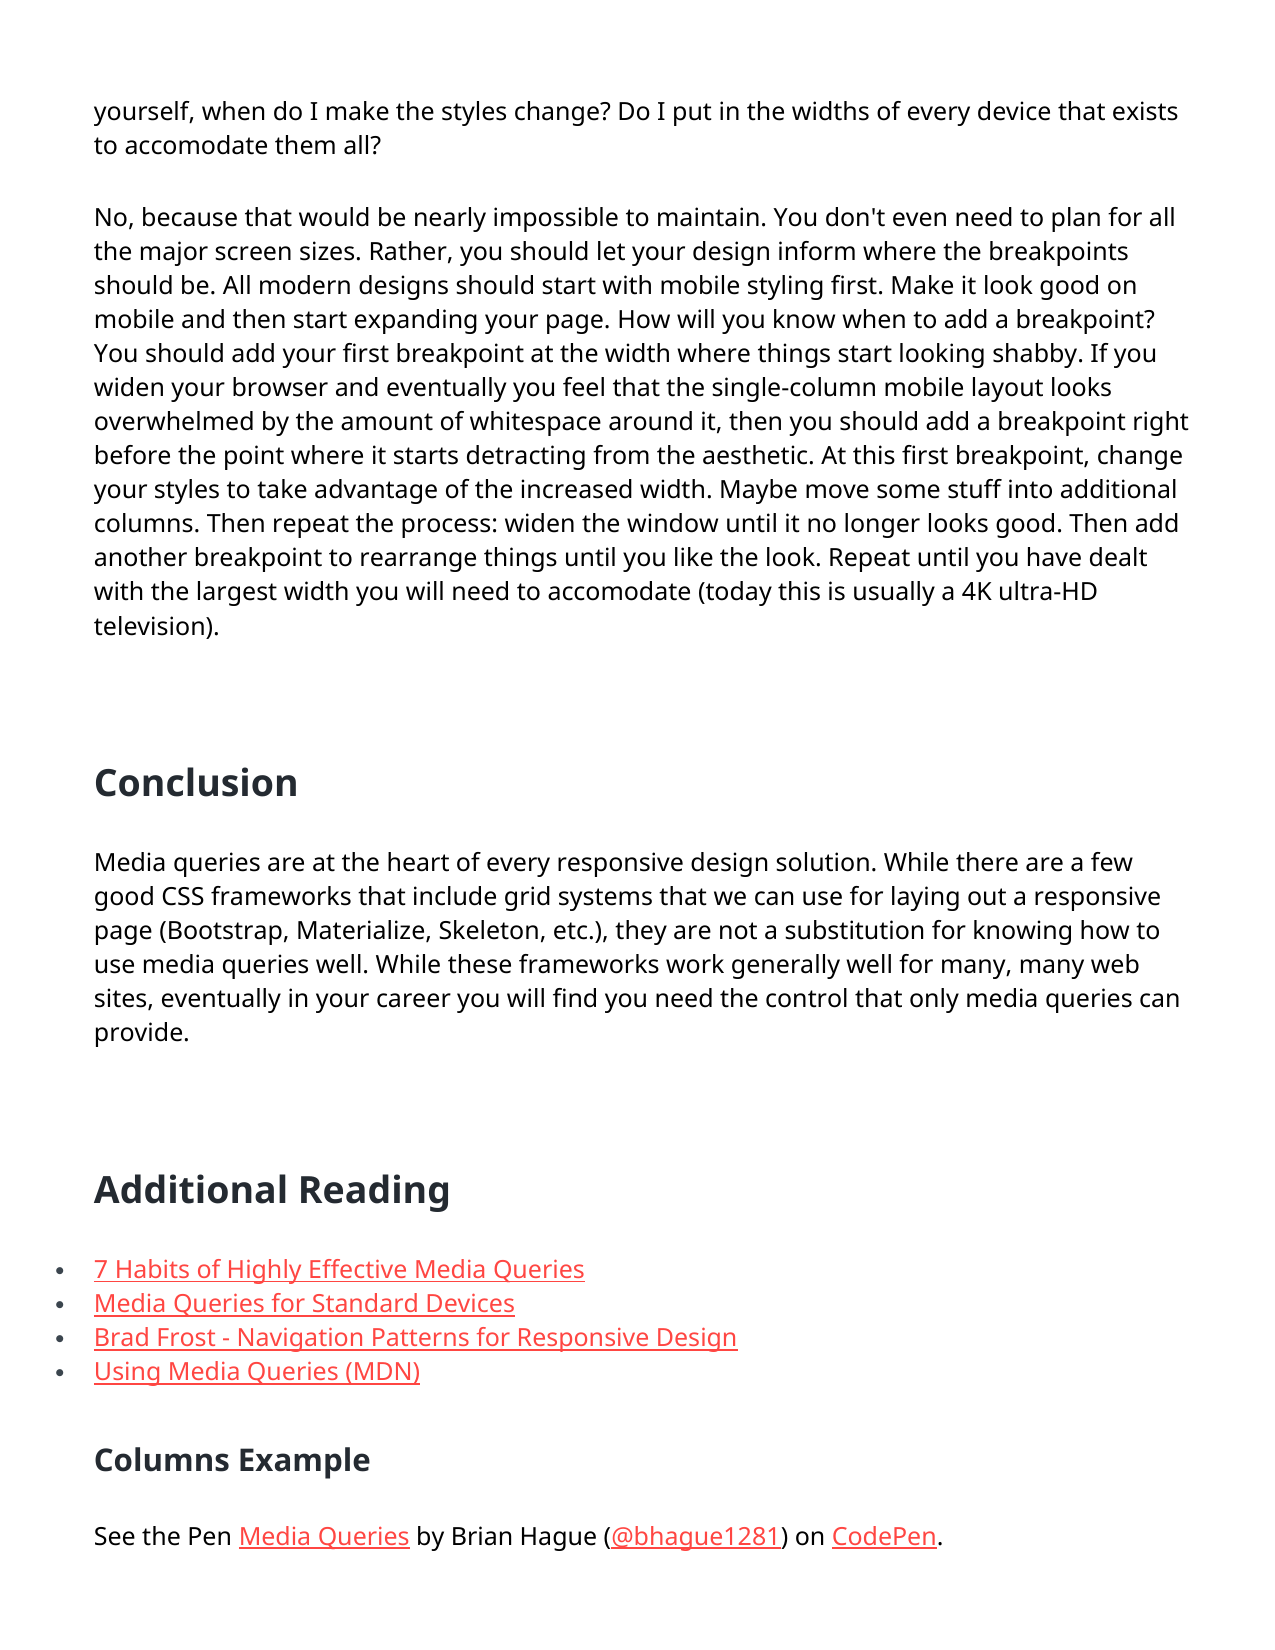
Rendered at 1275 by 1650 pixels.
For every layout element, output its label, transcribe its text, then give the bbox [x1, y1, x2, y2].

text No, because that would be nearly impossible to maintain. You don't even need to plan for all the major screen sizes. Rather, you should let your design inform where the breakpoints should be. All modern designs should start with mobile styling first. Make it look good on mobile and then start expanding your page. How will you know when to add a breakpoint? You should add your first breakpoint at the width where things start looking shabby. If you widen your browser and eventually you feel that the single-column mobile layout looks overwhelmed by the amount of whitespace around it, then you should add a breakpoint right before the point where it starts detracting from the aesthetic. At this first breakpoint, change your styles to take advantage of the increased width. Maybe move some stuff into additional columns. Then repeat the process: widen the window until it no longer looks good. Then add another breakpoint to rearrange things until you like the look. Repeat until you have dealt with the largest width you will need to accomodate (today this is usually a 4K ultra-HD television). [94, 199, 1191, 642]
list ​Using Media Queries (MDN)​ [56, 1354, 1191, 1388]
text See the Pen Media Queries by Brian Hague (@bhague1281) on CodePen. [94, 1518, 1191, 1552]
list ​Media Queries for Standard Devices​ [56, 1286, 1191, 1320]
text Additional Reading [94, 1163, 1191, 1214]
list ​7 Habits of Highly Effective Media Queries​ [56, 1252, 1191, 1286]
list ​Brad Frost - Navigation Patterns for Responsive Design​ [56, 1320, 1191, 1354]
text Columns Example [94, 1438, 1191, 1481]
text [94, 94, 1191, 162]
text Media queries are at the heart of every responsive design solution. While there are a few good CSS frameworks that include grid systems that we can use for laying out a responsive page (Bootstrap, Materialize, Skeleton, etc.), they are not a substitution for knowing how to use media queries well. While these frameworks work generally well for many, many web sites, eventually in your career you will find you need the control that only media queries can provide. [94, 845, 1191, 1049]
text Conclusion [94, 756, 1191, 807]
